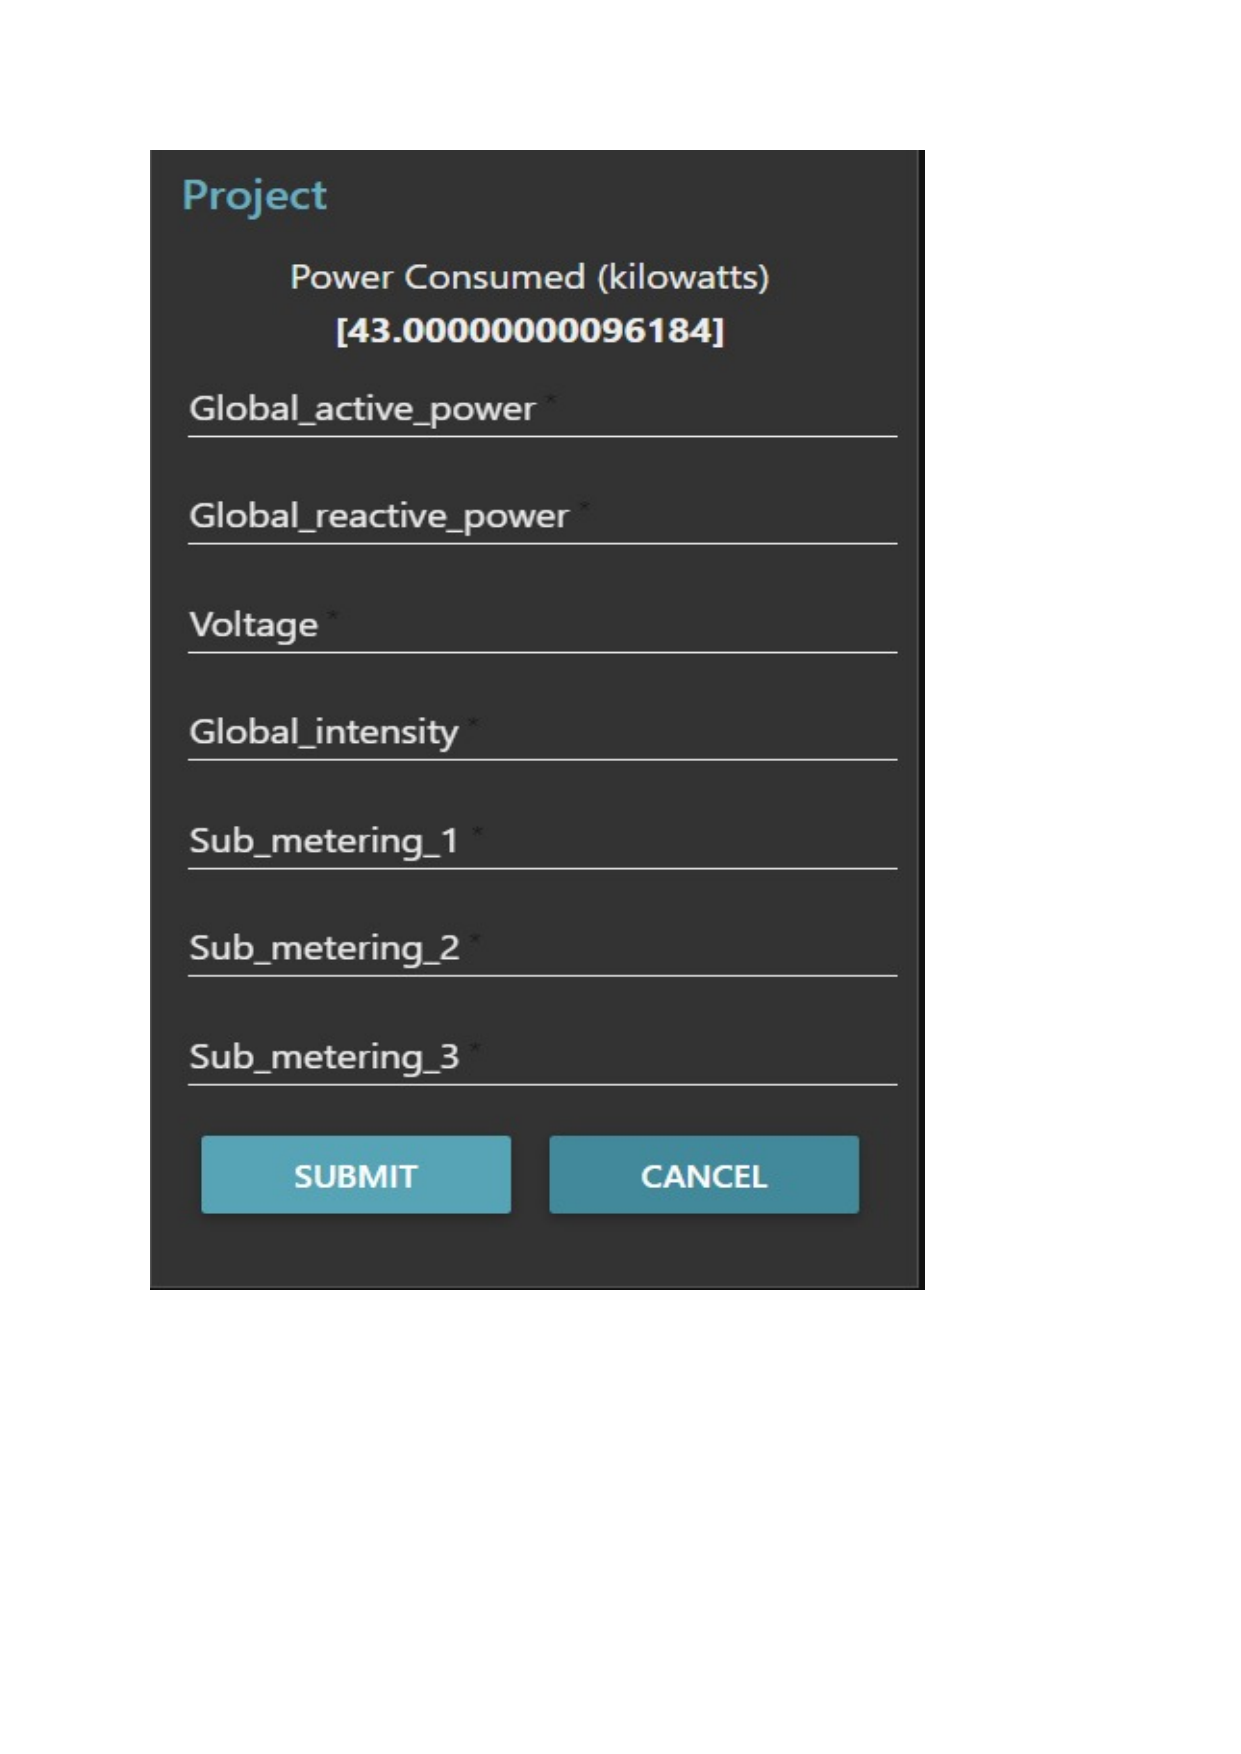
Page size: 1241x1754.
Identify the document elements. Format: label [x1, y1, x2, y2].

picture [150, 150, 925, 1290]
